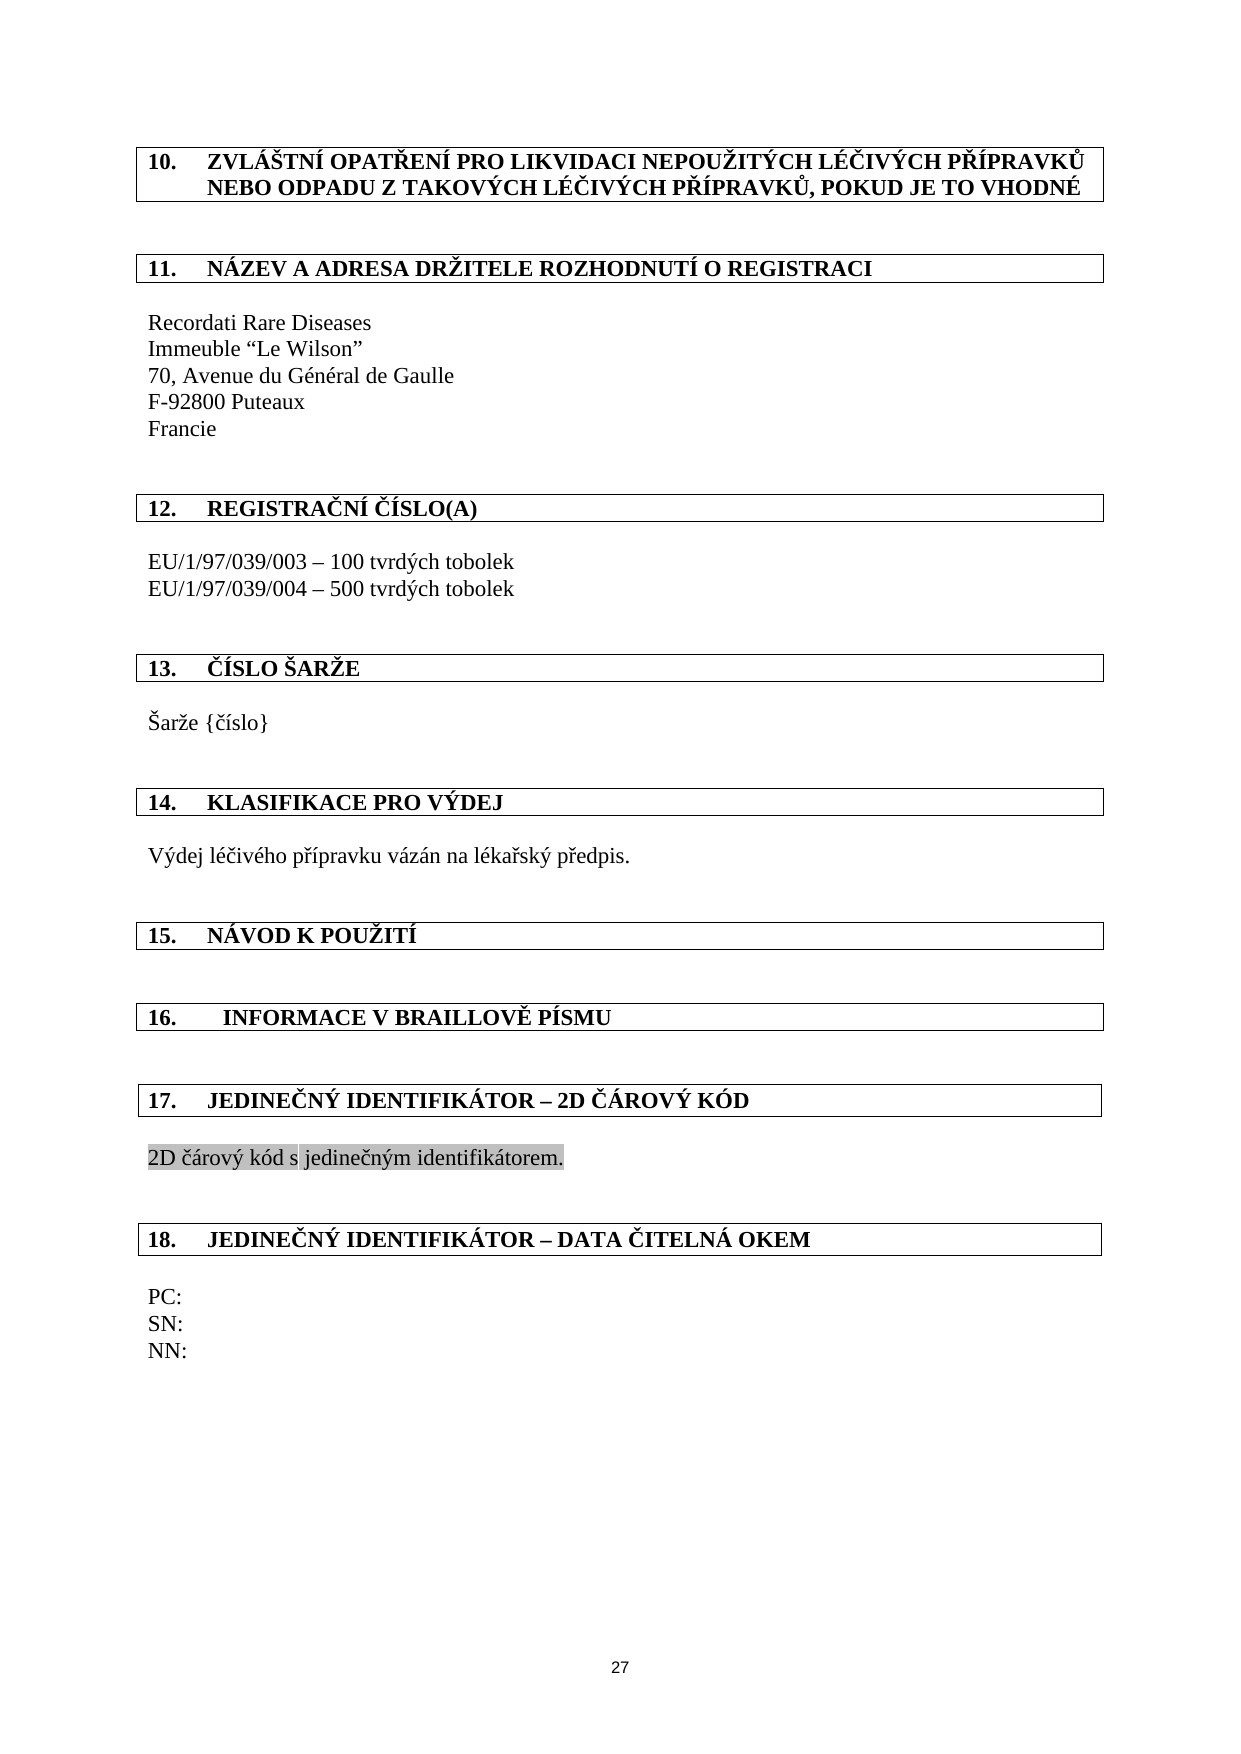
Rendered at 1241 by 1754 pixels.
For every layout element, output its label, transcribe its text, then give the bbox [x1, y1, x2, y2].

text Výdej léčivého přípravku vázán na lékařský předpis. [148, 842, 1092, 869]
text Šarže {číslo} [148, 709, 1092, 735]
text SN: [148, 1310, 1092, 1337]
text Recordati Rare Diseases [148, 309, 1092, 336]
text Francie [148, 414, 1092, 441]
text NN: [148, 1337, 1092, 1363]
text EU/1/97/039/004 – 500 tvrdých tobolek [148, 575, 1092, 601]
text EU/1/97/039/003 – 100 tvrdých tobolek [148, 548, 1092, 575]
table_header 10. ZVLÁŠTNÍ OPATŘENÍ PRO LIKVIDACI NEPOUŽITÝCH LÉČIVÝCH PŘÍPRAVKŮ NEBO ODPADU Z TAKOVÝCH LÉČIVÝCH PŘÍPRAVKŮ, POKUD JE TO VHODNÉ [137, 148, 1103, 201]
table_header 16. INFORMACE V BRAILLOVĚ PÍSMU [137, 1004, 1103, 1030]
text PC: [148, 1283, 1092, 1310]
table_header 14. KLASIFIKACE PRO VÝDEJ [137, 789, 1103, 815]
text Immeuble “Le Wilson” [148, 336, 1092, 362]
text 2D čárový kód s jedinečným identifikátorem. [148, 1143, 1092, 1170]
table_header 11. NÁZEV A ADRESA DRŽITELE ROZHODNUTÍ O REGISTRACI [137, 255, 1103, 282]
list JEDINEČNÝ IDENTIFIKÁTOR – 2D ČÁROVÝ KÓD [139, 1085, 1101, 1116]
text 70, Avenue du Général de Gaulle [148, 362, 1092, 388]
table_header 15. NÁVOD K POUŽITÍ [137, 923, 1103, 949]
table_header 13. ČÍSLO ŠARŽE [137, 655, 1103, 681]
list JEDINEČNÝ IDENTIFIKÁTOR – DATA ČITELNÁ OKEM [139, 1224, 1101, 1255]
text F-92800 Puteaux [148, 388, 1092, 414]
table_header 12. REGISTRAČNÍ ČÍSLO(A) [137, 495, 1103, 521]
